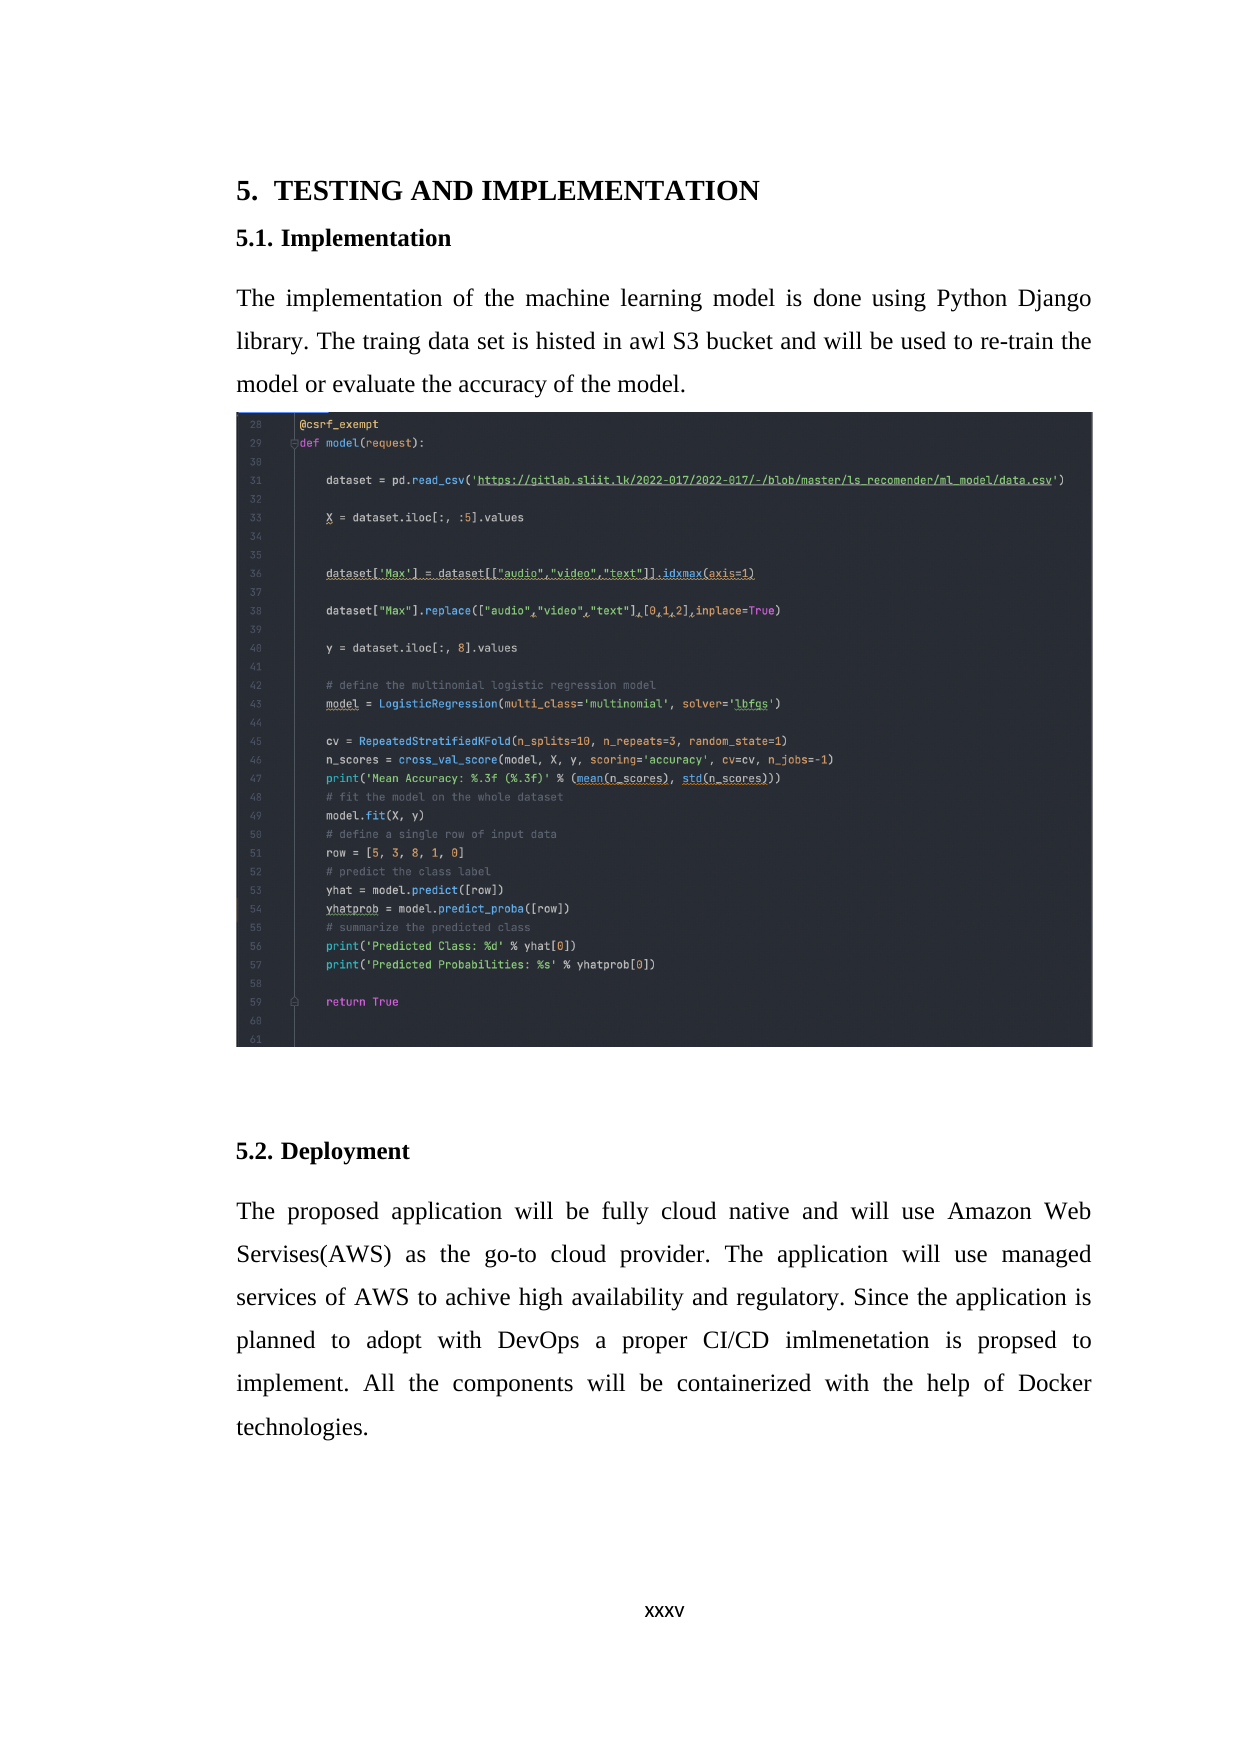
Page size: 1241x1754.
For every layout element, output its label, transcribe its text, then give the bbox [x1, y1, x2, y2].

picture [236, 412, 1093, 1047]
subtitle Implementation [236, 223, 1093, 252]
text The implementation of the machine learning model is done using Python Django library. The traing data set is histed in awl S3 bucket and will be used to re-train the model or evaluate the accuracy of the model. [236, 283, 1093, 398]
subtitle TESTING AND IMPLEMENTATION [236, 173, 1093, 206]
subtitle Deployment [236, 1136, 1093, 1165]
text The proposed application will be fully cloud native and will use Amazon Web Servises(AWS) as the go-to cloud provider. The application will use managed services of AWS to achive high availability and regulatory. Since the application is planned to adopt with DevOps a proper CI/CD imlmenetation is propsed to implement. All the components will be containerized with the help of Docker technologies. [236, 1196, 1093, 1440]
